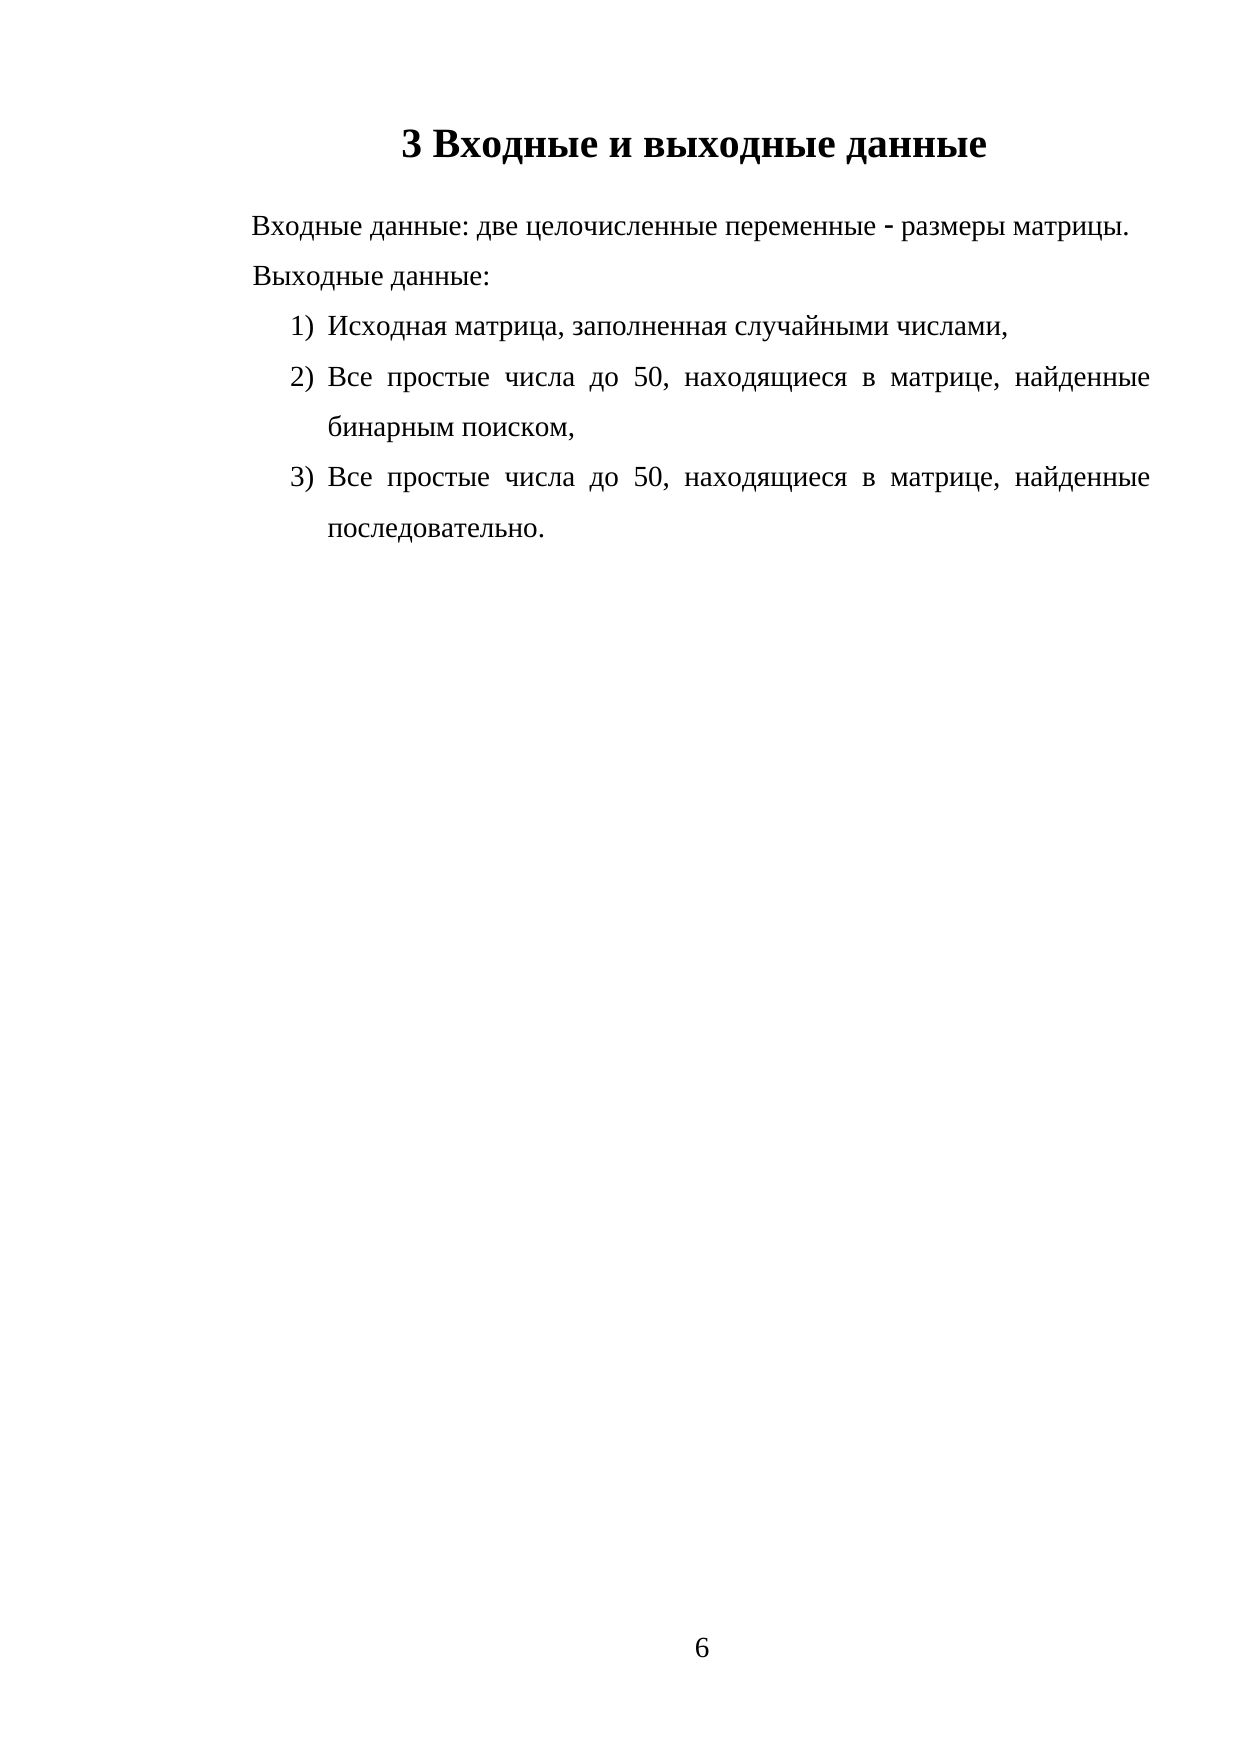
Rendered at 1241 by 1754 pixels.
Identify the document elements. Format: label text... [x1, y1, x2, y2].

list Исходная матрица, заполненная случайными числами, [290, 308, 1152, 342]
text Входные и выходные данные [252, 118, 1152, 166]
text Выходные данные: [177, 258, 1152, 292]
list Все простые числа до 50, находящиеся в матрице, найденные бинарным поиском, [290, 359, 1152, 443]
text Входные данные: две целочисленные переменные размеры матрицы. [177, 208, 1152, 241]
list Все простые числа до 50, находящиеся в матрице, найденные последовательно. [290, 459, 1152, 543]
